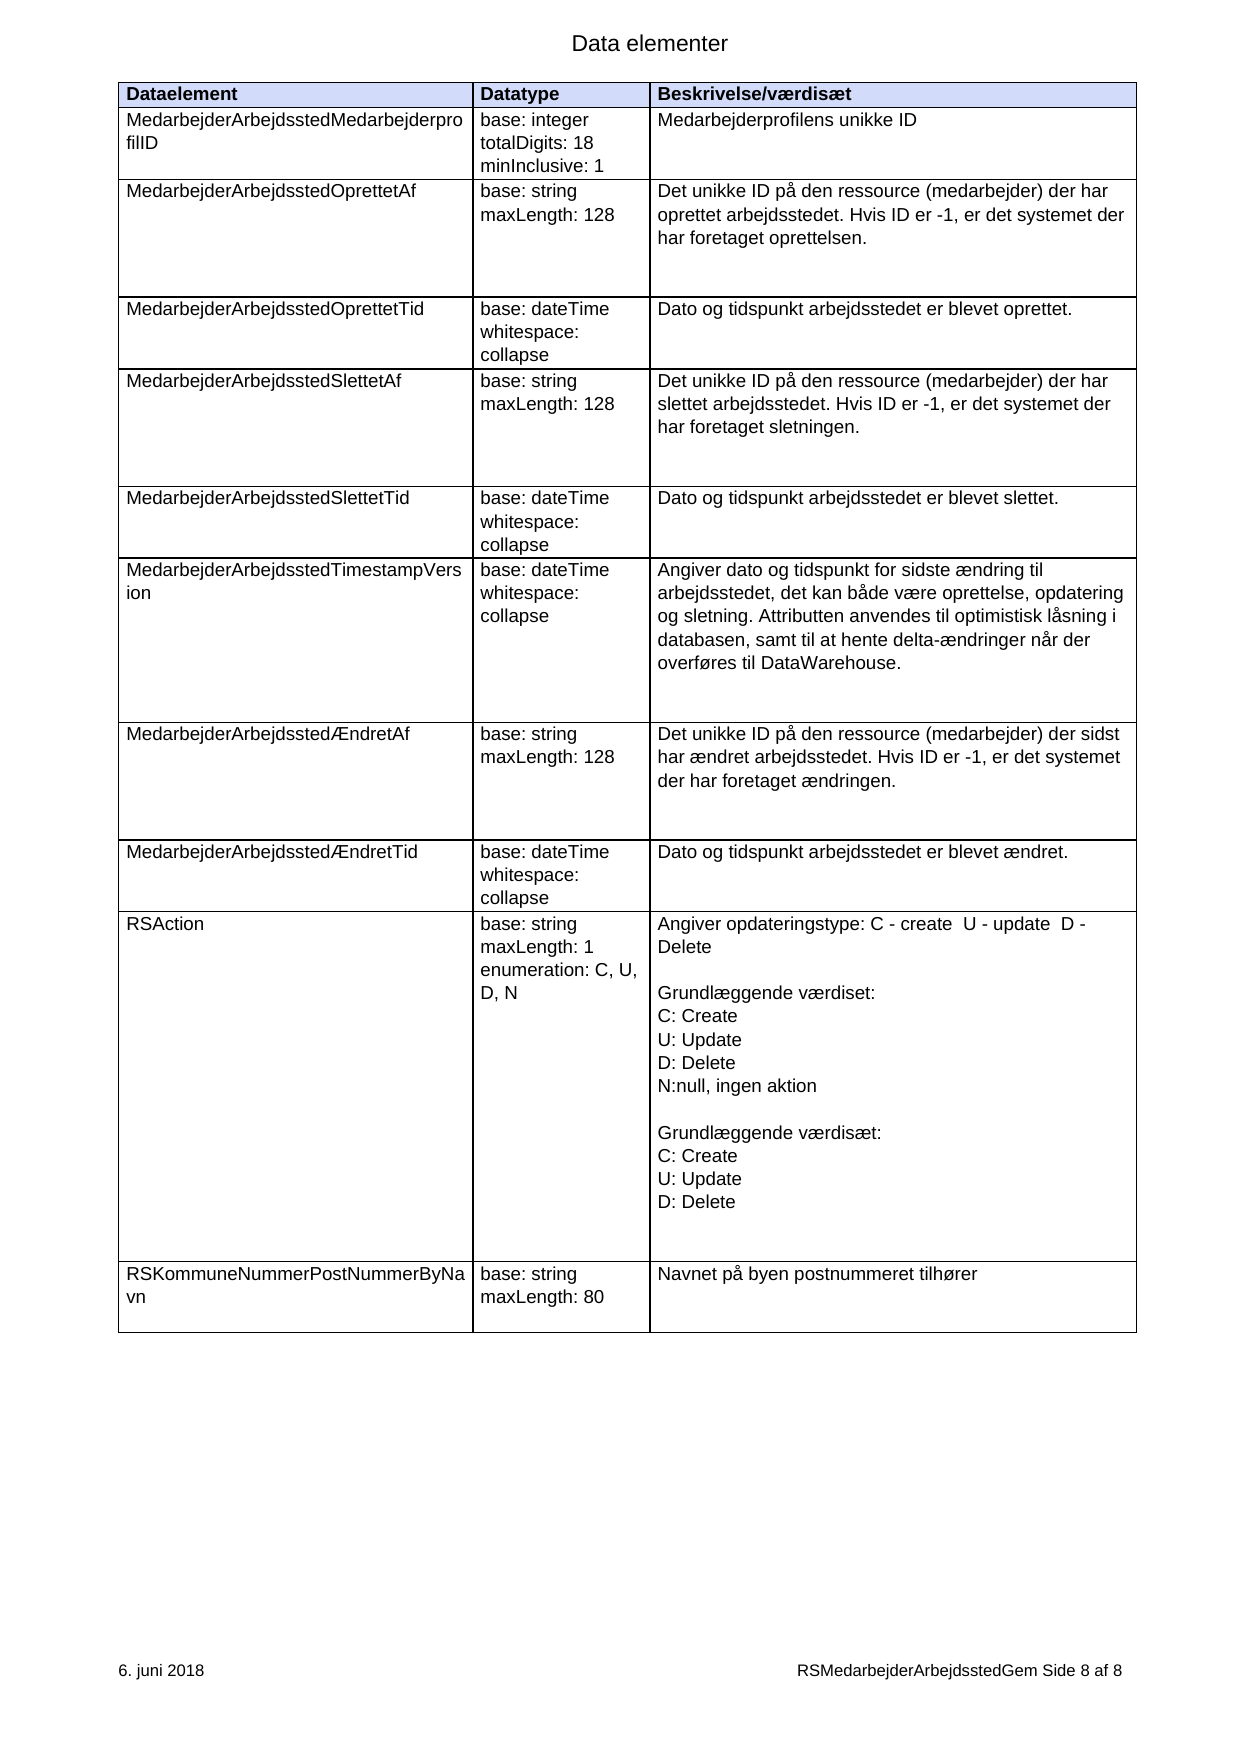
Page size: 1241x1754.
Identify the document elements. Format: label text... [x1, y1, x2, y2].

table_cell MedarbejderArbejdsstedSlettetAf [119, 370, 472, 486]
table_cell base: string maxLength: 80 [474, 1262, 649, 1332]
table_cell Angiver opdateringstype: C - create U - update D - Delete Grundlæggende værdiset: C: Create U: Update D: Delete N:null, ingen aktion Grundlæggende værdisæt: C: Create U: Update D: Delete [651, 912, 1136, 1261]
table_cell base: string maxLength: 128 [474, 180, 649, 296]
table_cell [474, 108, 649, 178]
table_cell Navnet på byen postnummeret tilhører [651, 1262, 1136, 1332]
table_cell Angiver dato og tidspunkt for sidste ændring til arbejdsstedet, det kan både være oprettelse, opdatering og sletning. Attributten anvendes til optimistisk låsning i databasen, samt til at hente delta-ændringer når der overføres til DataWarehouse. [651, 559, 1136, 721]
table_cell base: dateTime whitespace: collapse [474, 298, 649, 368]
table_cell MedarbejderArbejdsstedSlettetTid [119, 487, 472, 557]
table_header Datatype [474, 83, 649, 107]
table_cell MedarbejderArbejdsstedMedarbejderprofilID [119, 108, 472, 178]
table_cell Dato og tidspunkt arbejdsstedet er blevet ændret. [651, 841, 1136, 911]
table_cell base: string maxLength: 128 [474, 723, 649, 839]
table_cell MedarbejderArbejdsstedTimestampVersion [119, 559, 472, 721]
table_header Beskrivelse/værdisæt [651, 83, 1136, 107]
table_cell Det unikke ID på den ressource (medarbejder) der sidst har ændret arbejdsstedet. Hvis ID er -1, er det systemet der har foretaget ændringen. [651, 723, 1136, 839]
table_cell base: dateTime whitespace: collapse [474, 841, 649, 911]
table_cell RSKommuneNummerPostNummerByNavn [119, 1262, 472, 1332]
table_header Dataelement [119, 83, 472, 107]
table_cell Medarbejderprofilens unikke ID [651, 108, 1136, 178]
table_cell RSAction [119, 912, 472, 1261]
table_cell Dato og tidspunkt arbejdsstedet er blevet oprettet. [651, 298, 1136, 368]
table_cell base: dateTime whitespace: collapse [474, 487, 649, 557]
table_cell base: string maxLength: 1 enumeration: C, U, D, N [474, 912, 649, 1261]
table_cell base: string maxLength: 128 [474, 370, 649, 486]
table_cell MedarbejderArbejdsstedOprettetAf [119, 180, 472, 296]
table_cell base: dateTime whitespace: collapse [474, 559, 649, 721]
table_cell MedarbejderArbejdsstedÆndretAf [119, 723, 472, 839]
table_cell Dato og tidspunkt arbejdsstedet er blevet slettet. [651, 487, 1136, 557]
table_cell MedarbejderArbejdsstedOprettetTid [119, 298, 472, 368]
table_cell Det unikke ID på den ressource (medarbejder) der har slettet arbejdsstedet. Hvis ID er -1, er det systemet der har foretaget sletningen. [651, 370, 1136, 486]
table_cell MedarbejderArbejdsstedÆndretTid [119, 841, 472, 911]
table_cell Det unikke ID på den ressource (medarbejder) der har oprettet arbejdsstedet. Hvis ID er -1, er det systemet der har foretaget oprettelsen. [651, 180, 1136, 296]
